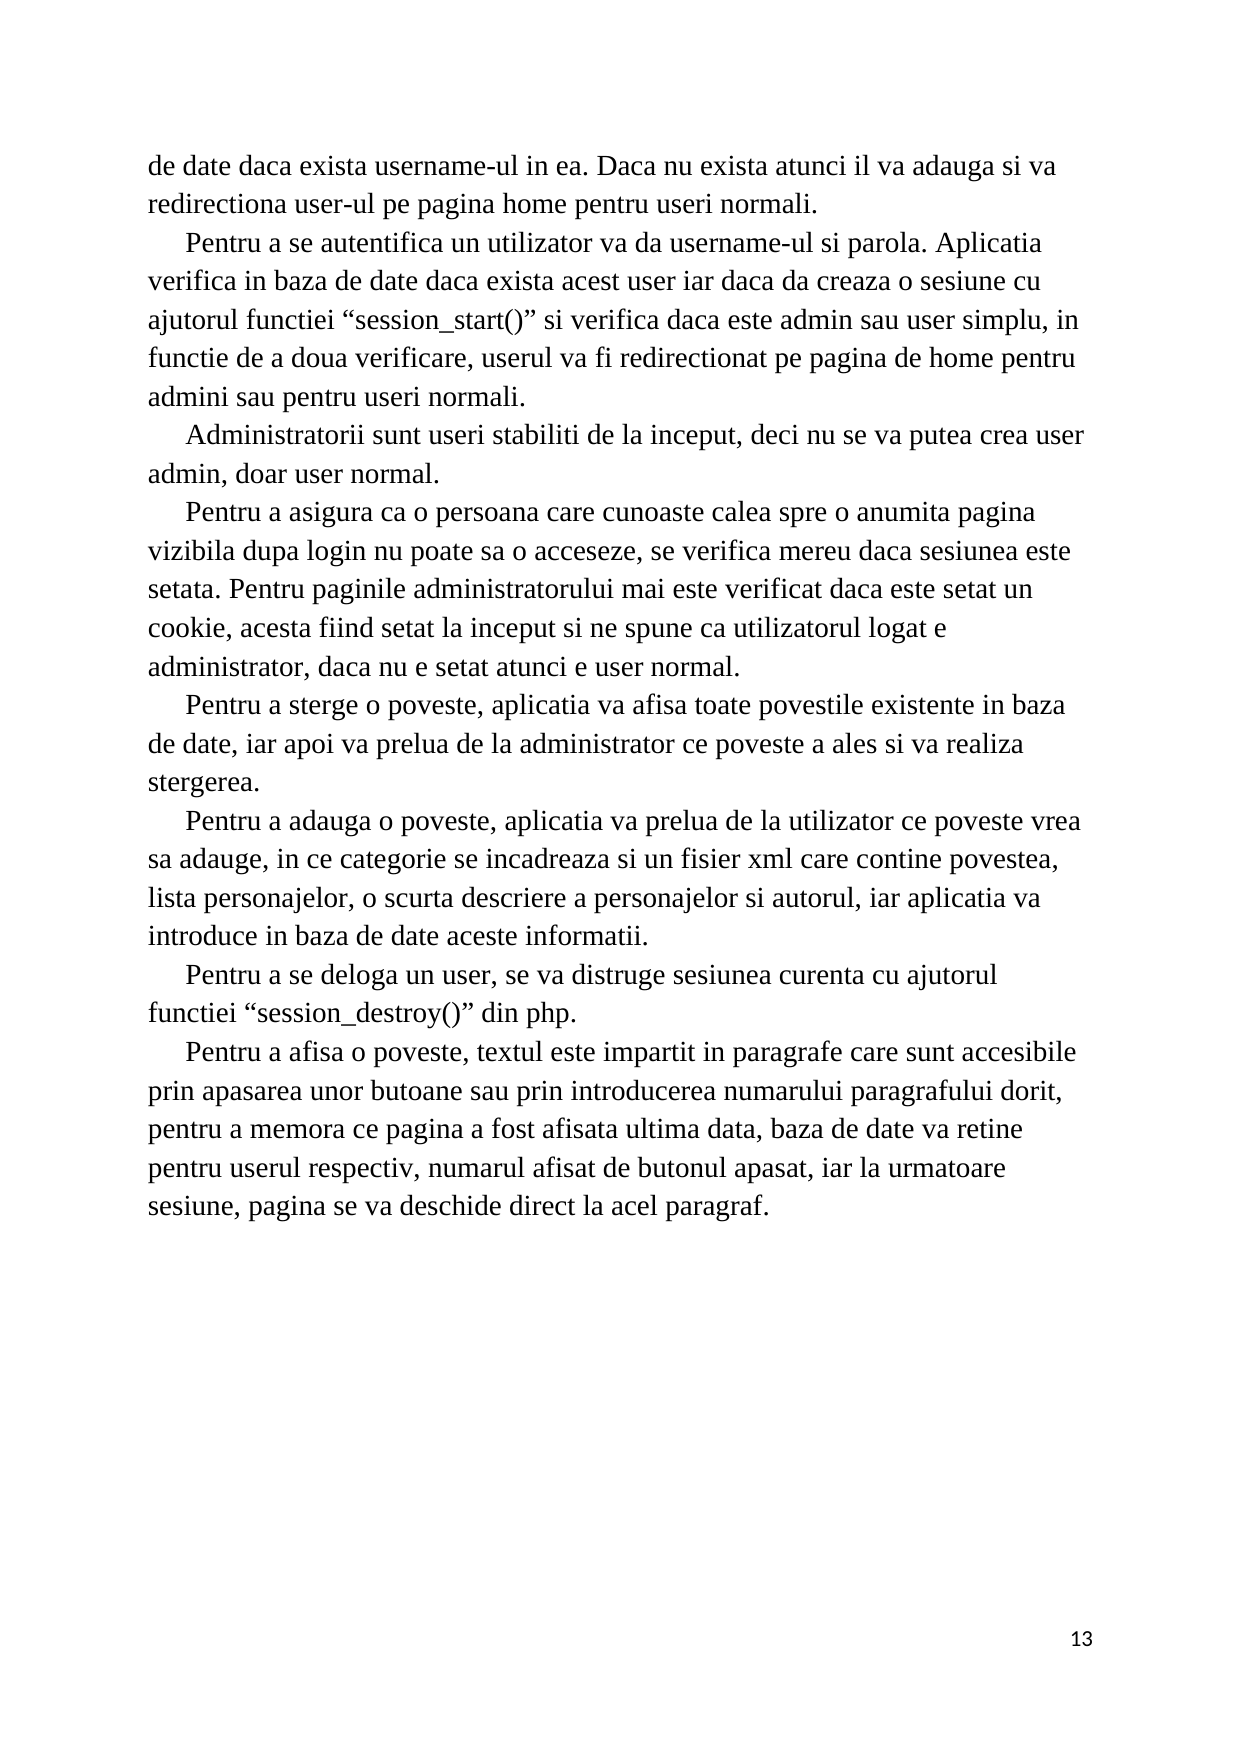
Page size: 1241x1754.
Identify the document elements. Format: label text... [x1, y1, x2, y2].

text Pentru a se deloga un user, se va distruge sesiunea curenta cu ajutorul functiei “session_destroy()” din php. [148, 957, 1093, 1029]
text Pentru a afisa o poveste, textul este impartit in paragrafe care sunt accesibile prin apasarea unor butoane sau prin introducerea numarului paragrafului dorit, pentru a memora ce pagina a fost afisata ultima data, baza de date va retine pentru userul respectiv, numarul afisat de butonul apasat, iar la urmatoare sesiune, pagina se va deschide direct la acel paragraf. [148, 1034, 1093, 1222]
text Pentru a adauga o poveste, aplicatia va prelua de la utilizator ce poveste vrea sa adauge, in ce categorie se incadreaza si un fisier xml care contine povestea, lista personajelor, o scurta descriere a personajelor si autorul, iar aplicatia va introduce in baza de date aceste informatii. [148, 803, 1093, 952]
text Pentru a se autentifica un utilizator va da username-ul si parola. Aplicatia verifica in baza de date daca exista acest user iar daca da creaza o sesiune cu ajutorul functiei “session_start()” si verifica daca este admin sau user simplu, in functie de a doua verificare, userul va fi redirectionat pe pagina de home pentru admini sau pentru useri normali. [148, 225, 1093, 412]
text Pentru a asigura ca o persoana care cunoaste calea spre o anumita pagina vizibila dupa login nu poate sa o acceseze, se verifica mereu daca sesiunea este setata. Pentru paginile administratorului mai este verificat daca este setat un cookie, acesta fiind setat la inceput si ne spune ca utilizatorul logat e administrator, daca nu e setat atunci e user normal. [148, 494, 1093, 682]
text Pentru a sterge o poveste, aplicatia va afisa toate povestile existente in baza de date, iar apoi va prelua de la administrator ce poveste a ales si va realiza stergerea. [148, 687, 1093, 798]
text Administratorii sunt useri stabiliti de la inceput, deci nu se va putea crea user admin, doar user normal. [148, 417, 1093, 489]
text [148, 148, 1093, 220]
